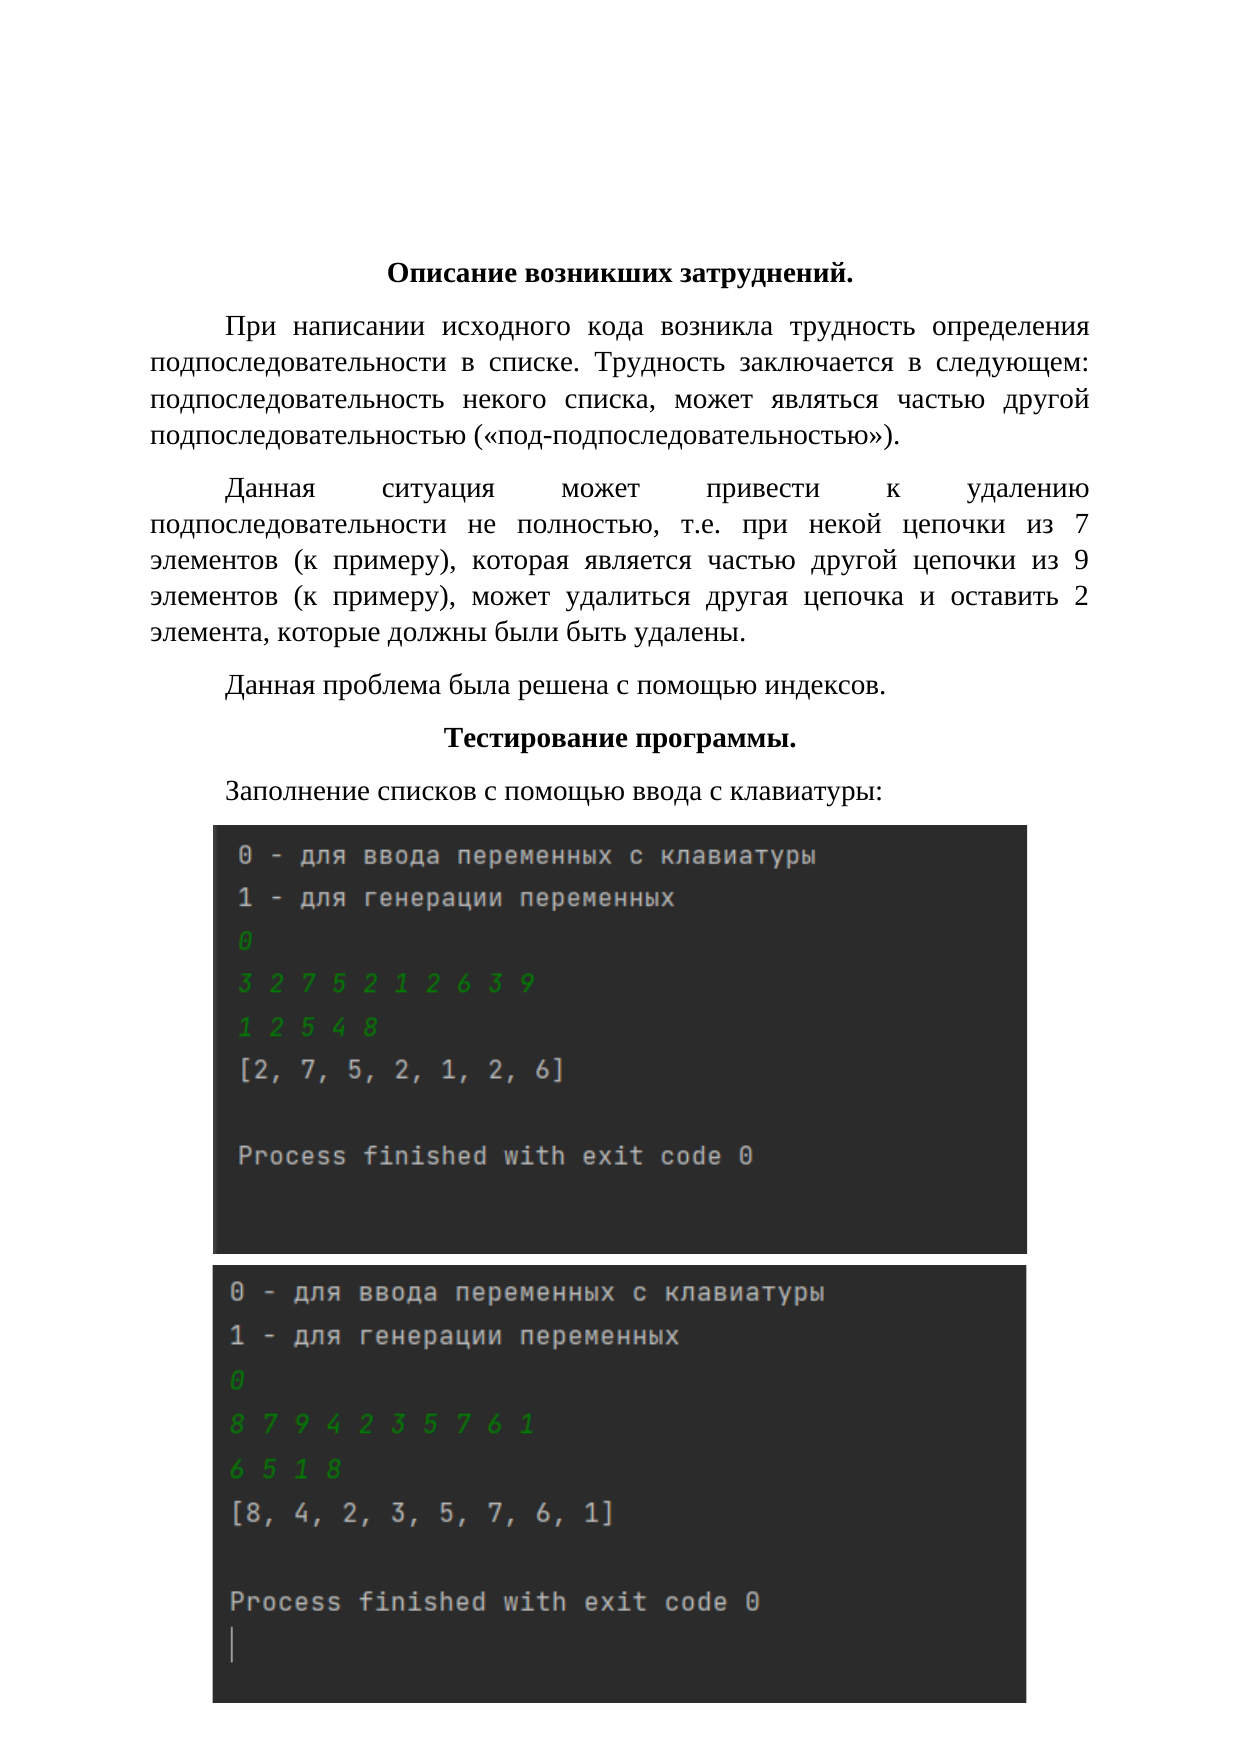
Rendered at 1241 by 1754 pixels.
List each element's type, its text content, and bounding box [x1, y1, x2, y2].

picture [213, 825, 1028, 1254]
picture [212, 1265, 1027, 1703]
text При написании исходного кода возникла трудность определения подпоследовательности в списке. Трудность заключается в следующем: подпоследовательность некого списка, может являться частью другой подпоследовательностью («под-подпоследовательностью»). [150, 308, 1090, 450]
text Описание возникших затруднений. [150, 256, 1090, 289]
text Тестирование программы. [150, 720, 1090, 753]
text Данная проблема была решена с помощью индексов. [150, 667, 1090, 701]
text Данная ситуация может привести к удалению подпоследовательности не полностью, т.е. при некой цепочки из 7 элементов (к примеру), которая является частью другой цепочки из 9 элементов (к примеру), может удалиться другая цепочка и оставить 2 элемента, которые должны были быть удалены. [150, 470, 1090, 648]
text Заполнение списков с помощью ввода с клавиатуры: [150, 773, 1090, 806]
